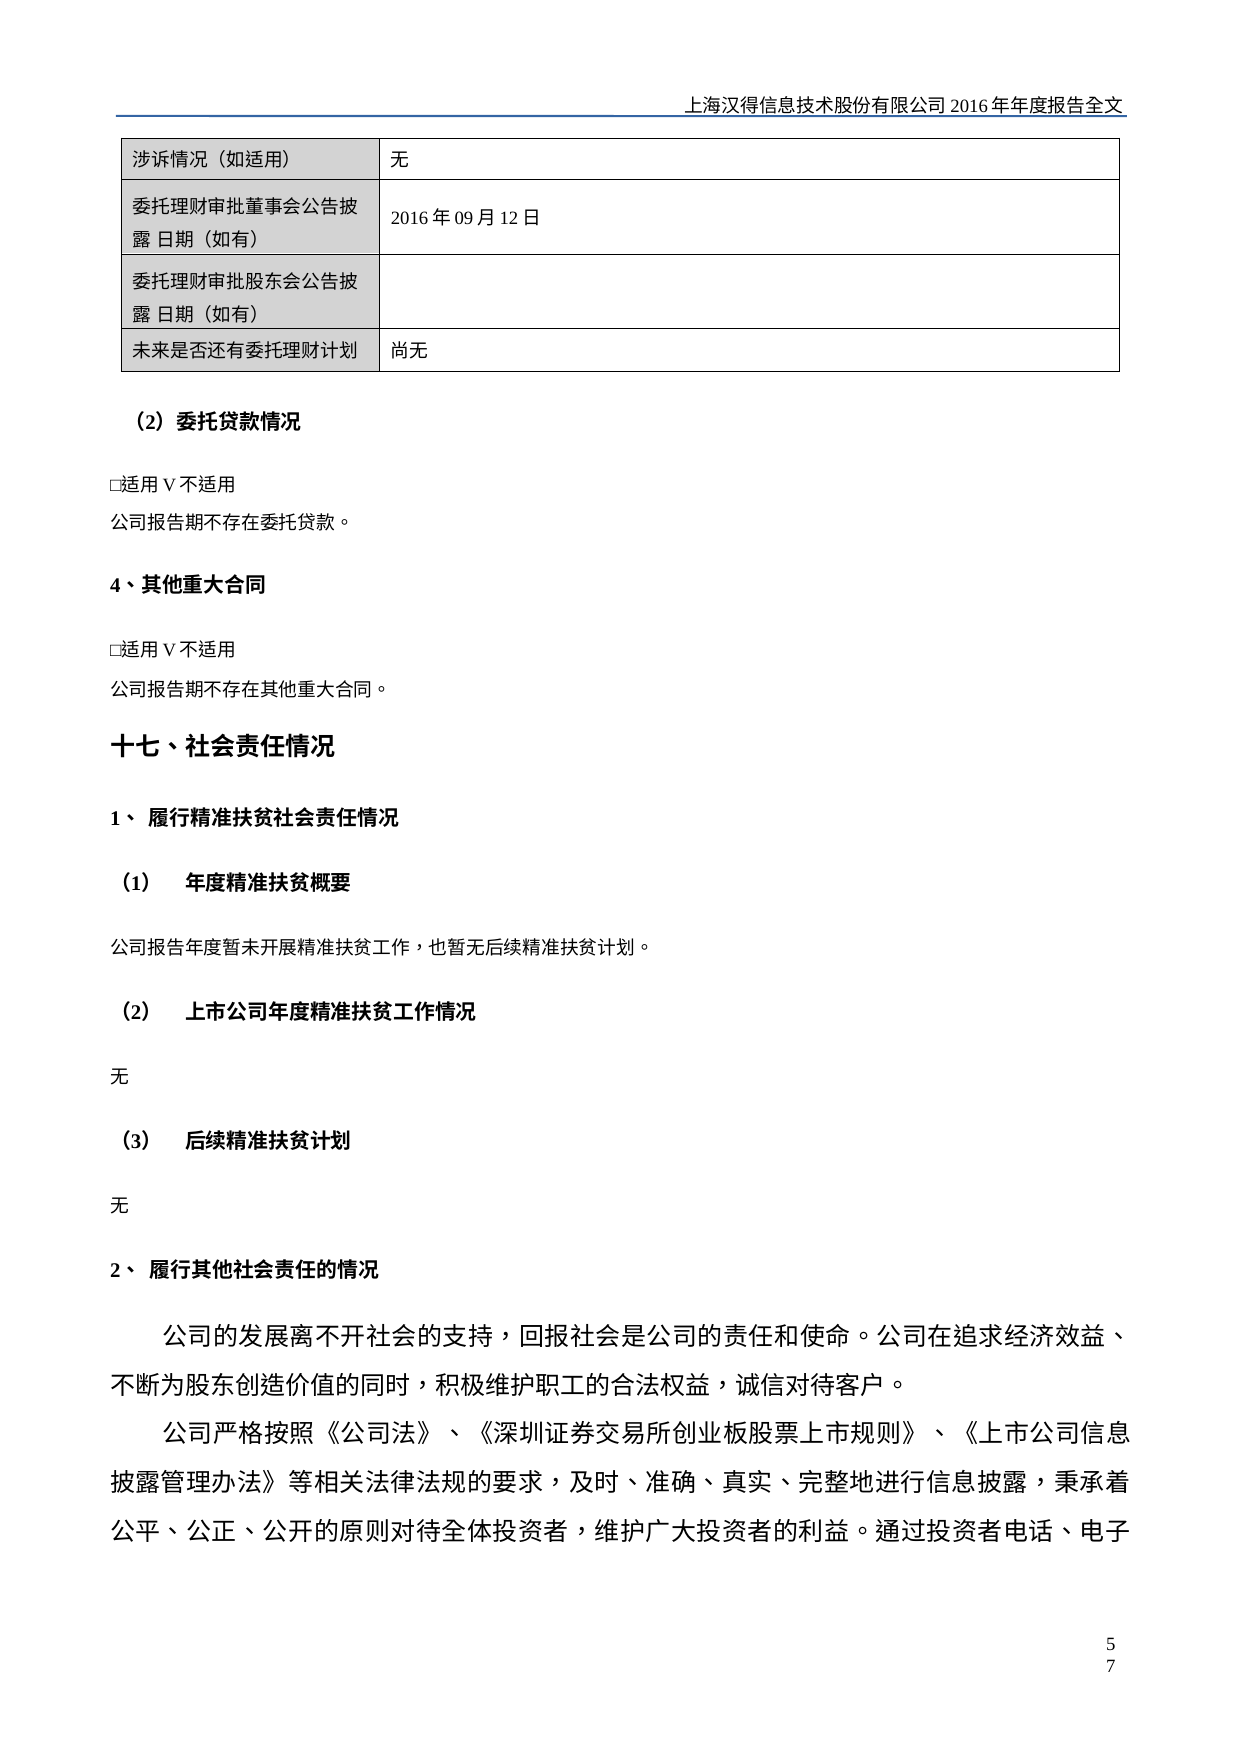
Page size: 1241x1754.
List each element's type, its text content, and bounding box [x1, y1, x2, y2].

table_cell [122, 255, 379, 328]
text 公司报告期不存在委托贷款。 [110, 509, 1131, 535]
text （2）委托贷款情况 [110, 407, 1131, 436]
text □适用V不适用 [110, 636, 1131, 662]
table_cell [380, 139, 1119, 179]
text （1） 年度精准扶贫概要 [110, 868, 1131, 897]
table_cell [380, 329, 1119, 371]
text 1、 履行精准扶贫社会责任情况 [110, 803, 1131, 831]
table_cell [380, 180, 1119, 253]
text 无 [110, 1063, 1131, 1089]
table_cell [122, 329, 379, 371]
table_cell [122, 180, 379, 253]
text 公司报告年度暂未开展精准扶贫工作，也暂无后续精准扶贫计划。 [110, 934, 1131, 960]
text 2、 履行其他社会责任的情况 [110, 1255, 1131, 1284]
text 无 [110, 1192, 1131, 1218]
text □适用V不适用 [110, 471, 1131, 497]
text 4、其他重大合同 [110, 570, 1131, 599]
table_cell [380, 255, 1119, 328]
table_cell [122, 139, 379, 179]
text 公司的发展离不开社会的支持，回报社会是公司的责任和使命。公司在追求经济效益、 不断为股东创造价值的同时，积极维护职工的合法权益，诚信对待客户。 [110, 1307, 1131, 1404]
text （3） 后续精准扶贫计划 [110, 1126, 1131, 1155]
text 公司报告期不存在其他重大合同。 [110, 676, 1131, 702]
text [110, 1404, 1131, 1550]
text （2） 上市公司年度精准扶贫工作情况 [110, 997, 1131, 1026]
text 十七、社会责任情况 [110, 716, 1131, 765]
